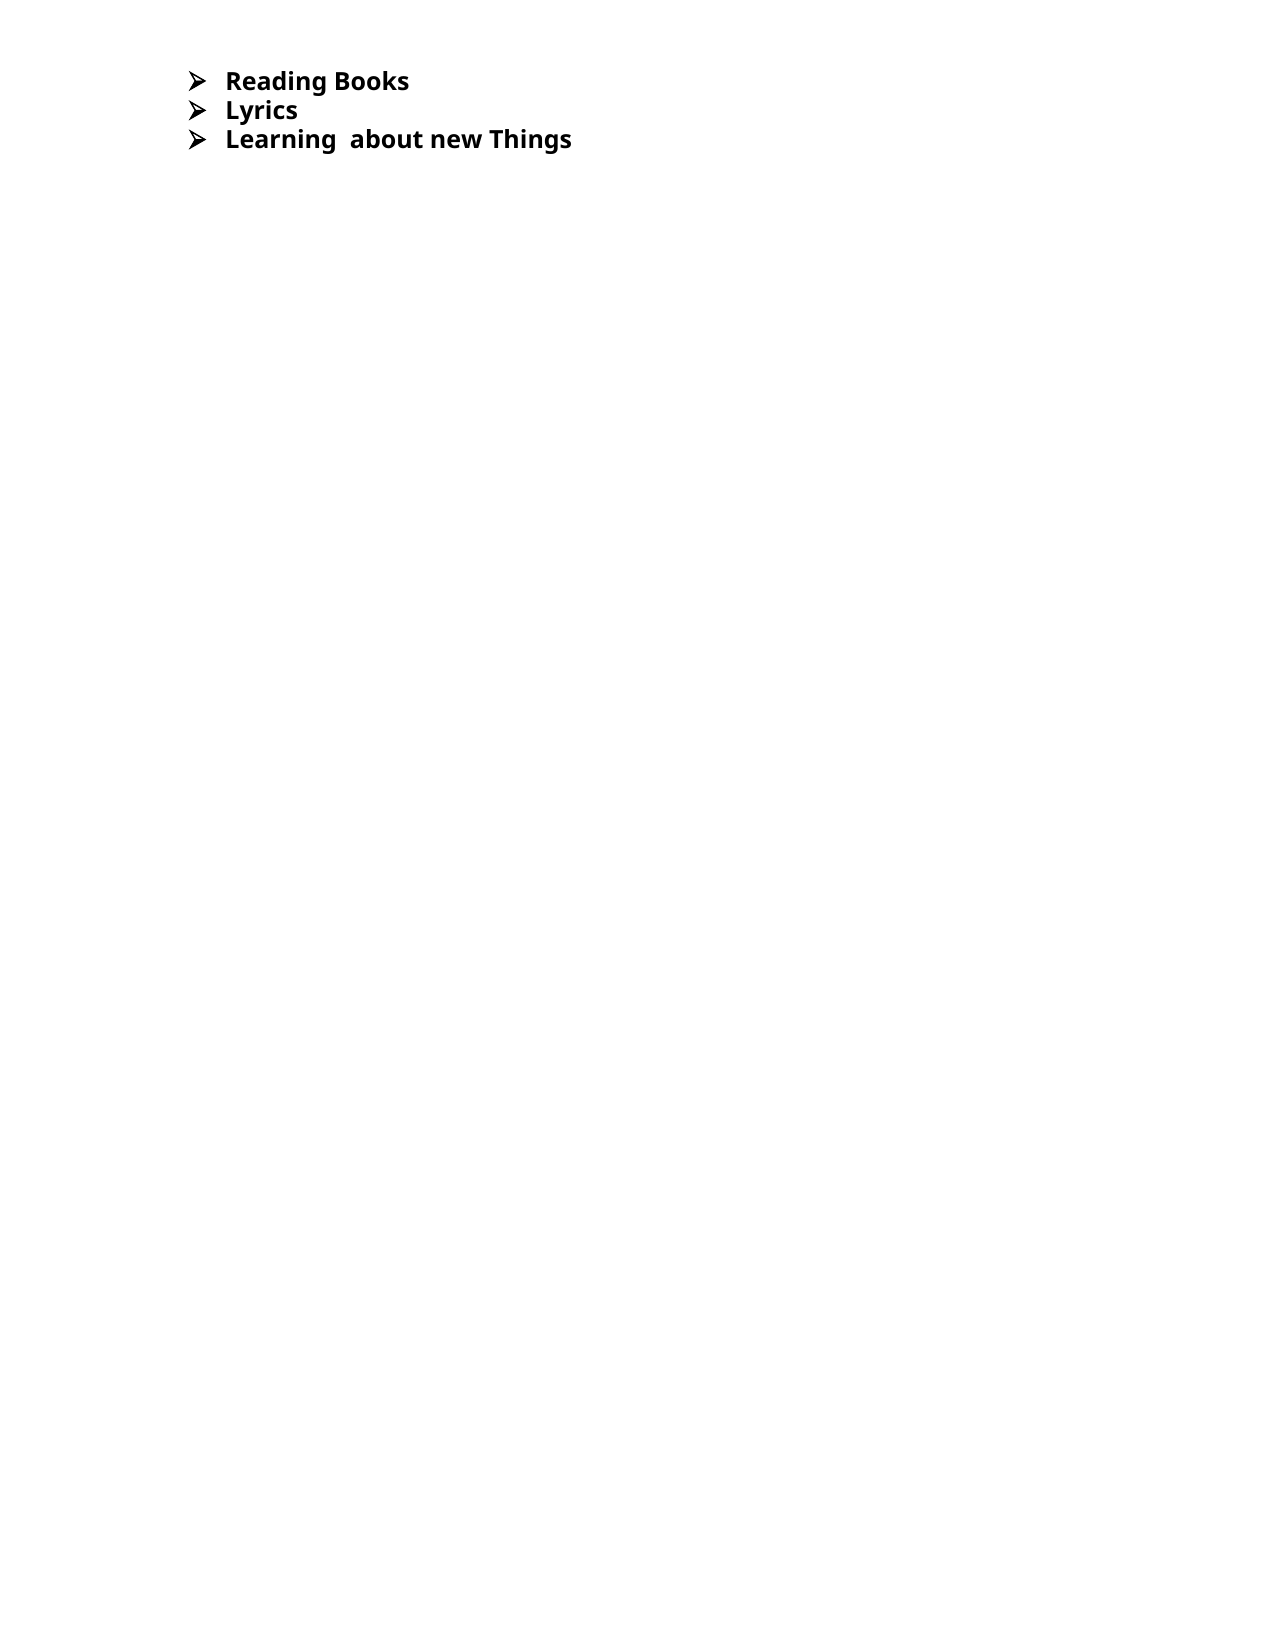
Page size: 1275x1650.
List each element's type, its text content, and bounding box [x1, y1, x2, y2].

list Lyrics [187, 96, 1225, 125]
list Reading Books [187, 67, 1225, 96]
list Learning about new Things [187, 125, 1225, 154]
